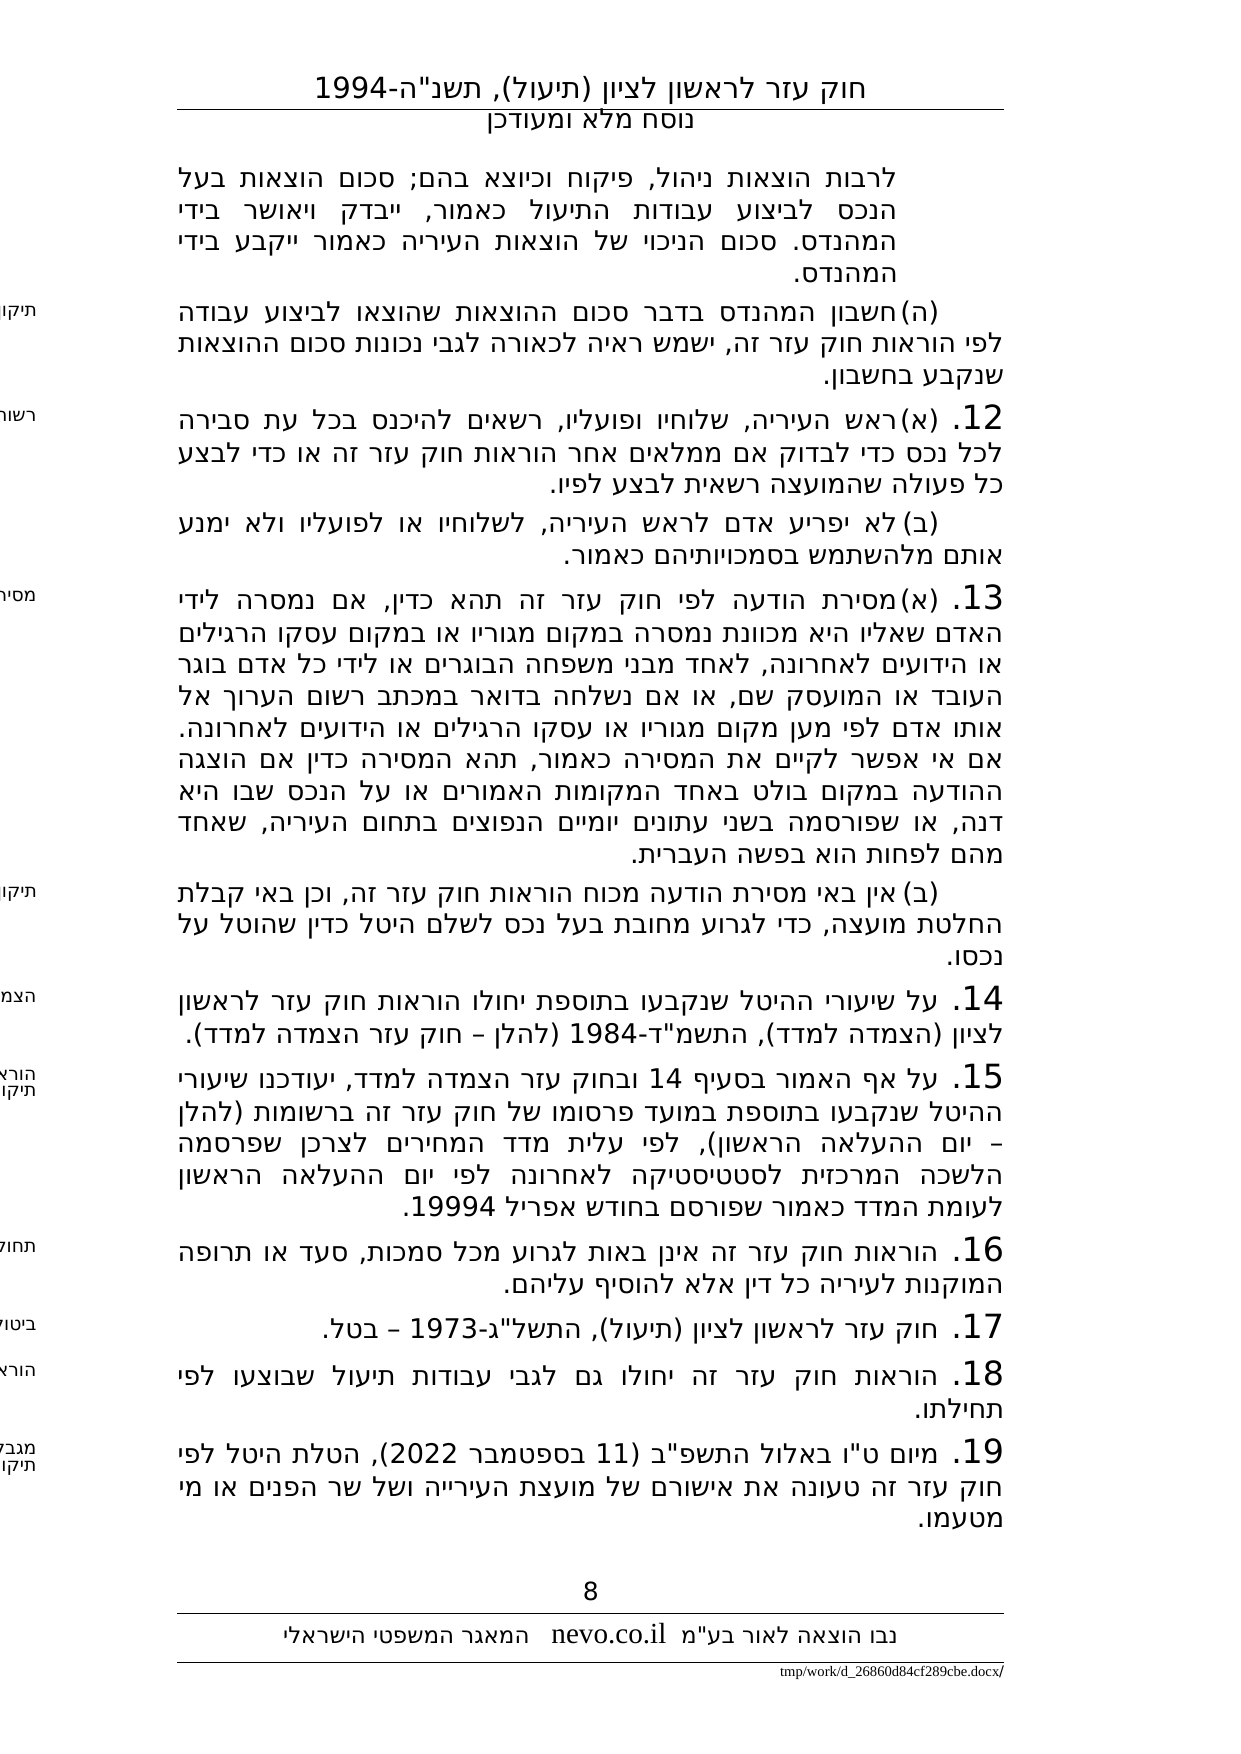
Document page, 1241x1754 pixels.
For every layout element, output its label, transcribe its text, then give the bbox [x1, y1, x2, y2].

text 13. (א) מסירת הודעה לפי חוק עזר זה תהא כדין, אם נמסרה לידי האדם שאליו היא מכוונת נמסרה במקום מגוריו או במקום עסקו הרגילים או הידועים לאחרונה, לאחד מבני משפחה הבוגרים או לידי כל אדם בוגר העובד או המועסק שם, או אם נשלחה בדואר במכתב רשום הערוך אל אותו אדם לפי מען מקום מגוריו או עסקו הרגילים או הידועים לאחרונה. אם אי אפשר לקיים את המסירה כאמור, תהא המסירה כדין אם הוצגה ההודעה במקום בולט באחד המקומות האמורים או על הנכס שבו היא דנה, או שפורסמה בשני עתונים יומיים הנפוצים בתחום העיריה, שאחד מהם לפחות הוא בפשה העברית. [177, 578, 1004, 870]
text 12. (א) ראש העיריה, שלוחיו ופועליו, רשאים להיכנס בכל עת סבירה לכל נכס כדי לבדוק אם ממלאים אחר הוראות חוק עזר זה או כדי לבצע כל פעולה שהמועצה רשאית לבצע לפיו. [177, 398, 1004, 500]
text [177, 162, 898, 289]
text 19. מיום ט"ו באלול התשפ"ב (11 בספטמבר 2022), הטלת היטל לפי חוק עזר זה טעונה את אישורם של מועצת העירייה ושל שר הפנים או מי מטעמו. [177, 1432, 1004, 1534]
text (ב) לא יפריע אדם לראש העיריה, לשלוחיו או לפועליו ולא ימנע אותם מלהשתמש בסמכויותיהם כאמור. [177, 508, 1004, 571]
text 14. על שיעורי ההיטל שנקבעו בתוספת יחולו הוראות חוק עזר לראשון לציון (הצמדה למדד), התשמ"ד-1984 (להלן – חוק עזר הצמדה למדד). [177, 979, 1004, 1050]
text 16. הוראות חוק עזר זה אינן באות לגרוע מכל סמכות, סעד או תרופה המוקנות לעיריה כל דין אלא להוסיף עליהם. [177, 1230, 1004, 1300]
text 17. חוק עזר לראשון לציון (תיעול), התשל"ג-1973 – בטל. [177, 1308, 1004, 1347]
text 15. על אף האמור בסעיף 14 ובחוק עזר הצמדה למדד, יעודכנו שיעורי ההיטל שנקבעו בתוספת במועד פרסומו של חוק עזר זה ברשומות (להלן – יום ההעלאה הראשון), לפי עלית מדד המחירים לצרכן שפרסמה הלשכה המרכזית לסטטיסטיקה לאחרונה לפי יום ההעלאה הראשון לעומת המדד כאמור שפורסם בחודש אפריל 19994. [177, 1057, 1004, 1222]
text (ה) חשבון המהנדס בדבר סכום ההוצאות שהוצאו לביצוע עבודה לפי הוראות חוק עזר זה, ישמש ראיה לכאורה לגבי נכונות סכום ההוצאות שנקבע בחשבון. [177, 296, 1004, 391]
text (ב) אין באי מסירת הודעה מכוח הוראות חוק עזר זה, וכן באי קבלת החלטת מועצה, כדי לגרוע מחובת בעל נכס לשלם היטל כדין שהוטל על נכסו. [177, 877, 1004, 972]
text 18. הוראות חוק עזר זה יחולו גם לגבי עבודות תיעול שבוצעו לפי תחילתו. [177, 1354, 1004, 1425]
